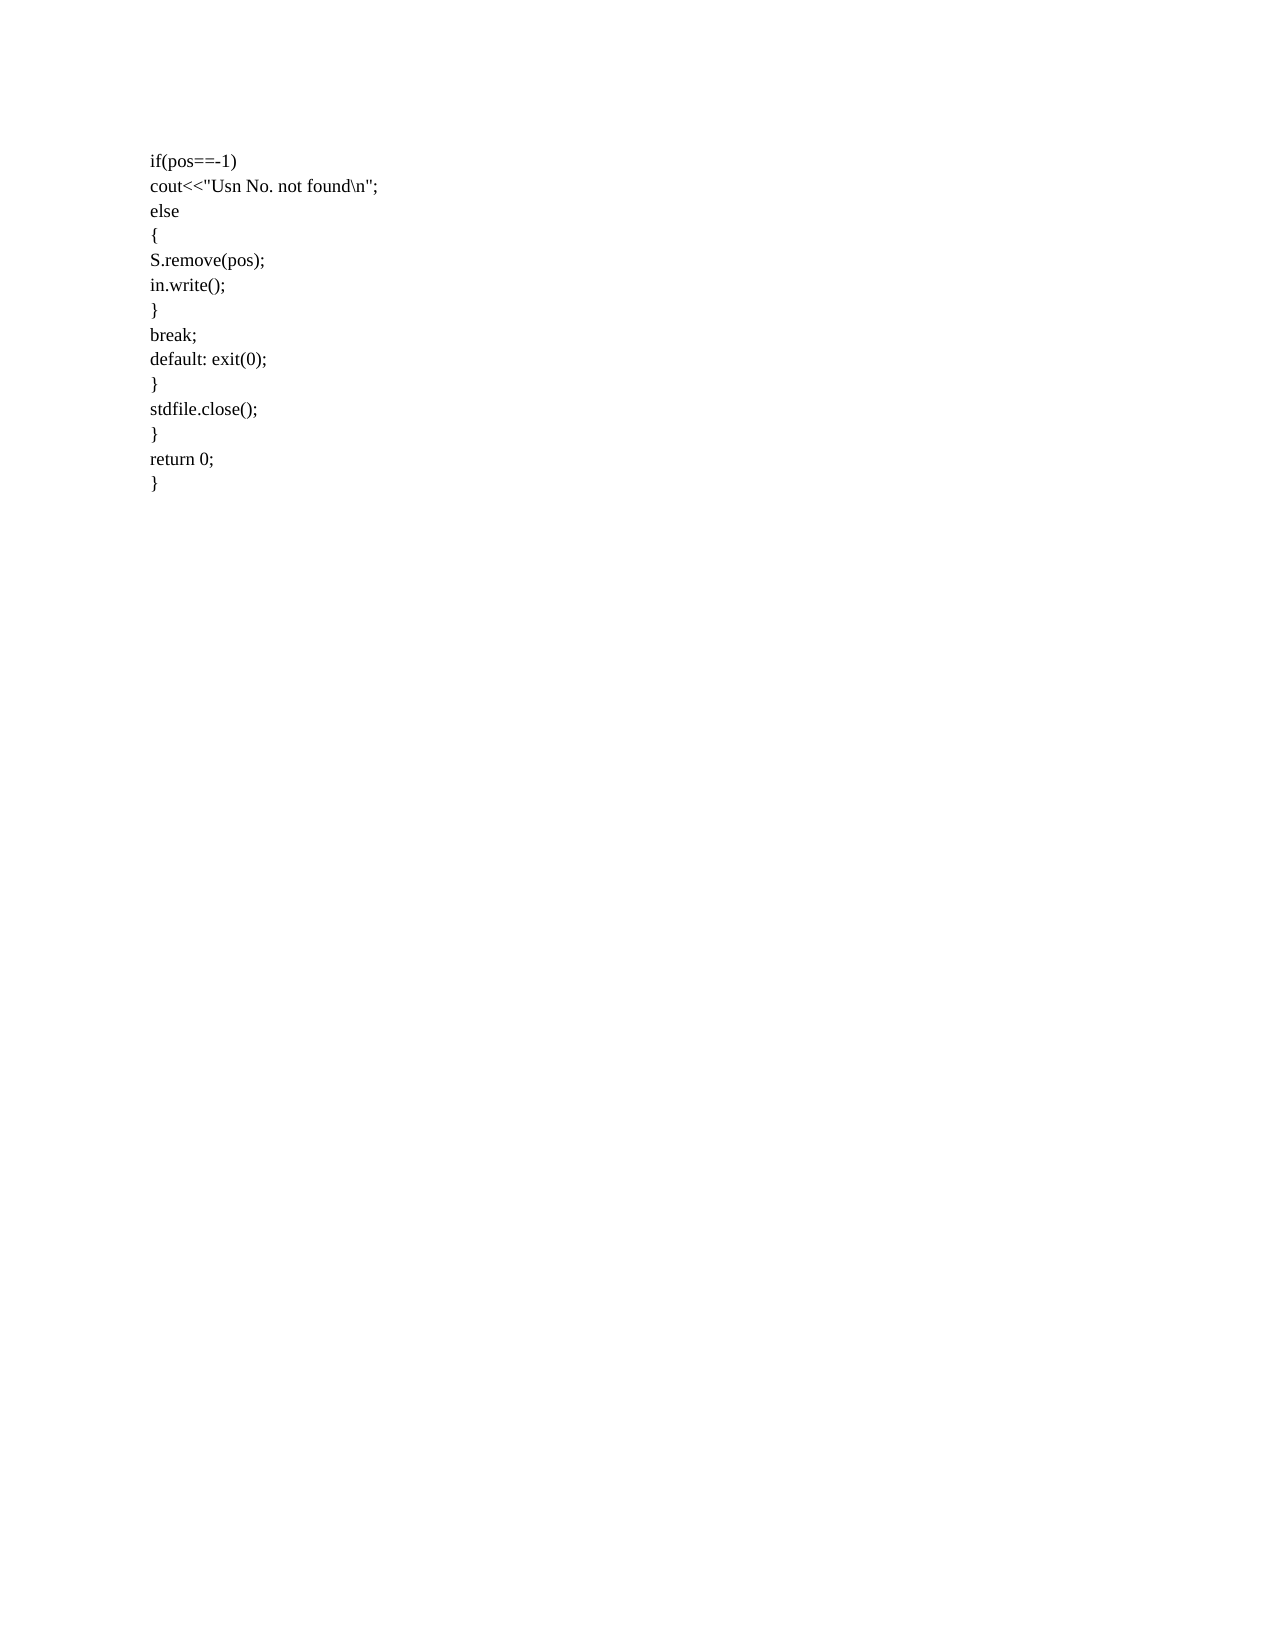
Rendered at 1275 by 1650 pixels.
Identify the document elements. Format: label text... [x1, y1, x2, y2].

text } [150, 373, 1125, 395]
text if(pos==-1) [150, 150, 1125, 172]
text else [150, 199, 1125, 221]
text cout<<"Usn No. not found\n"; [150, 175, 1125, 196]
text } [150, 299, 1125, 320]
text S.remove(pos); [150, 249, 1125, 271]
text break; [150, 323, 1125, 345]
text { [150, 224, 1125, 246]
text } [150, 423, 1125, 444]
text stdfile.close(); [150, 398, 1125, 419]
text in.write(); [150, 274, 1125, 296]
text return 0; [150, 447, 1125, 469]
text } [150, 472, 1125, 494]
text default: exit(0); [150, 348, 1125, 370]
